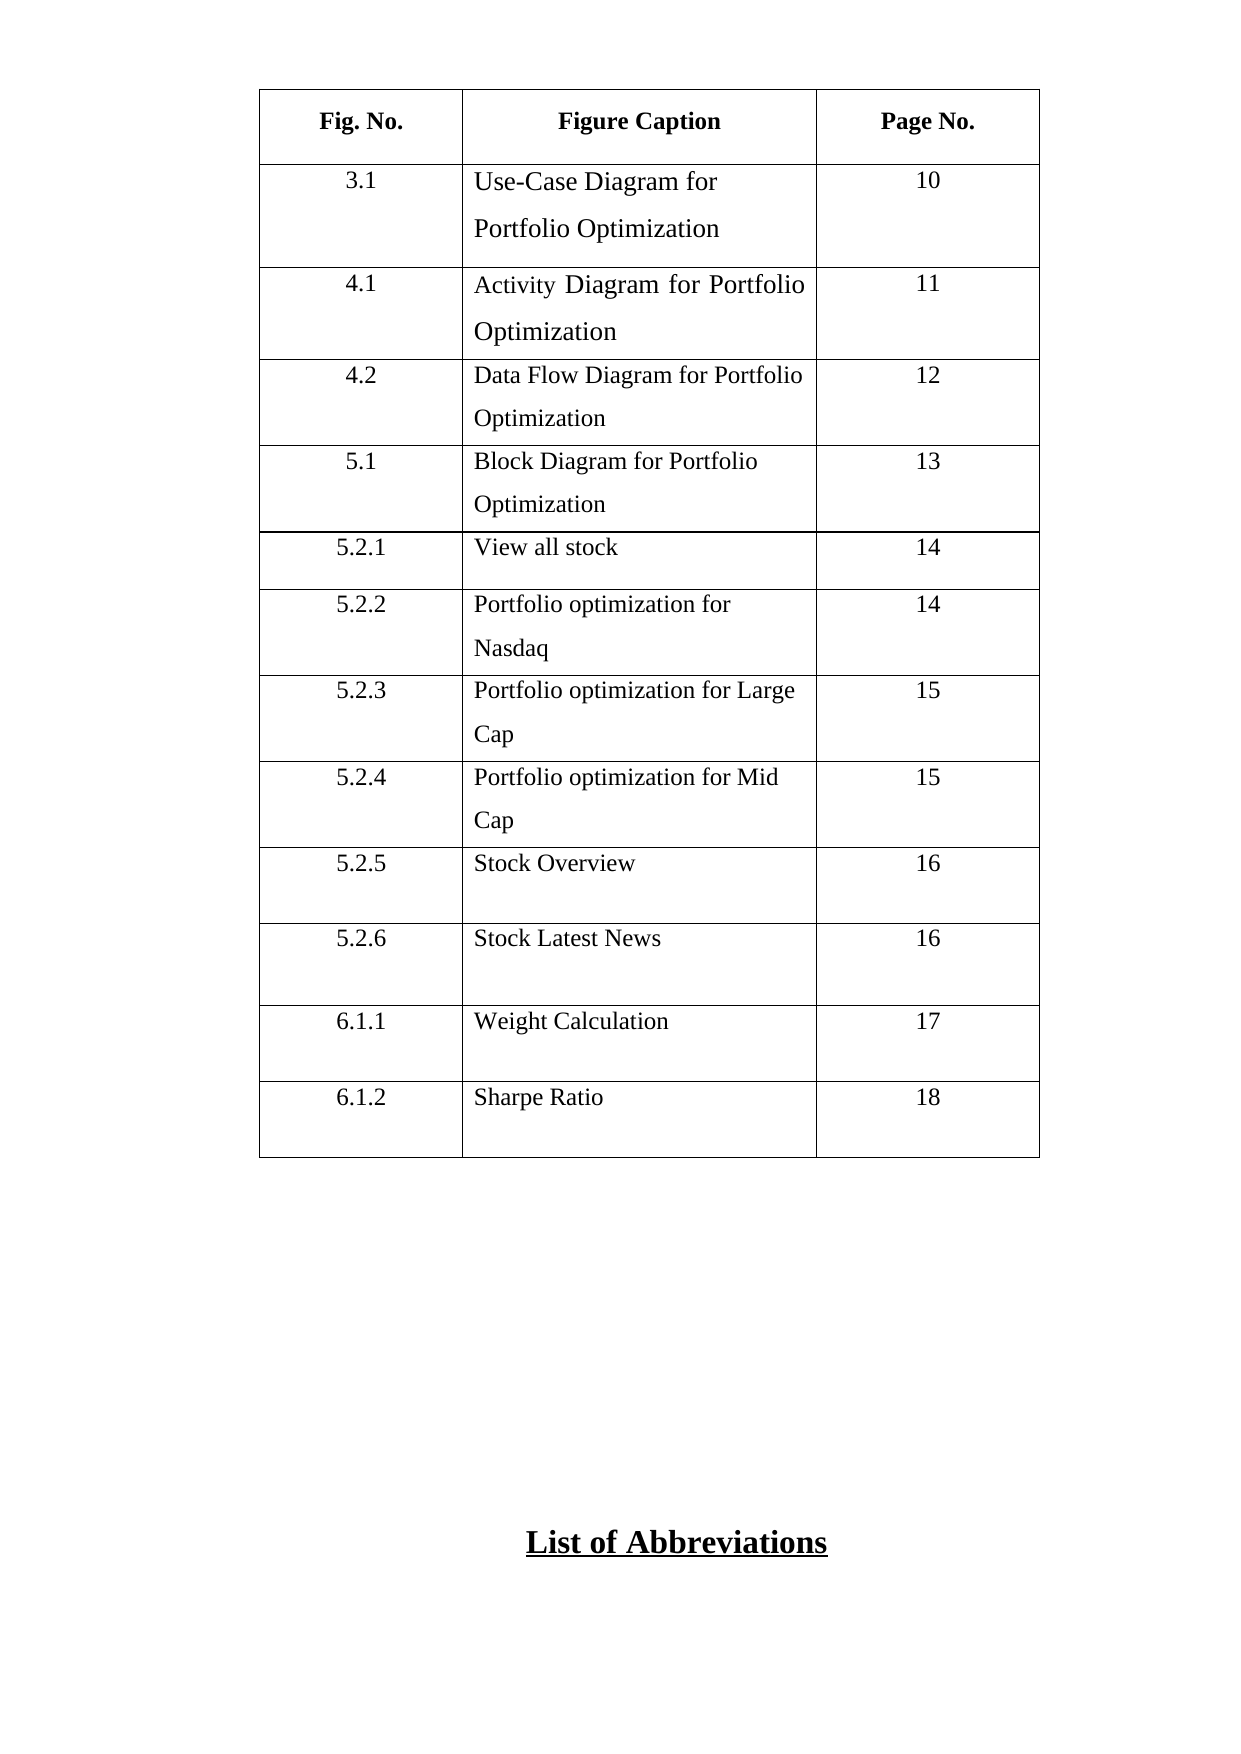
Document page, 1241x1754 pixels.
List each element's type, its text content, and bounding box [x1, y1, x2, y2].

table_cell 14 [817, 590, 1039, 674]
table_cell Portfolio optimization for Mid Cap [463, 762, 816, 847]
table_cell Portfolio optimization for Large Cap [463, 676, 816, 761]
table_header Figure Caption [463, 90, 816, 164]
table_cell 5.2.5 [260, 848, 462, 922]
table_cell Data Flow Diagram for Portfolio Optimization [463, 360, 816, 445]
table_cell Activity Diagram for Portfolio Optimization [463, 268, 816, 359]
table_cell 5.2.2 [260, 590, 462, 674]
table_cell 13 [817, 446, 1039, 531]
table_cell 3.1 [260, 165, 462, 267]
table_cell 16 [817, 848, 1039, 922]
table_header Fig. No. [260, 90, 462, 164]
table_cell 11 [817, 268, 1039, 359]
table_cell Stock Overview [463, 848, 816, 922]
table_cell 5.2.3 [260, 676, 462, 761]
table_cell 16 [817, 924, 1039, 1005]
table_cell Sharpe Ratio [463, 1082, 816, 1157]
table_cell 6.1.2 [260, 1082, 462, 1157]
table_header Page No. [817, 90, 1039, 164]
table_cell 4.1 [260, 268, 462, 359]
table_cell 12 [817, 360, 1039, 445]
table_cell 15 [817, 762, 1039, 847]
table_cell 5.2.4 [260, 762, 462, 847]
table_cell 6.1.1 [260, 1006, 462, 1081]
table_cell Block Diagram for Portfolio Optimization [463, 446, 816, 531]
table_cell 10 [817, 165, 1039, 267]
table_cell View all stock [463, 533, 816, 588]
table_cell Portfolio optimization for Nasdaq [463, 590, 816, 674]
table_cell 17 [817, 1006, 1039, 1081]
table_cell Use-Case Diagram for Portfolio Optimization [463, 165, 816, 267]
table_cell 4.2 [260, 360, 462, 445]
table_cell 5.2.1 [260, 533, 462, 588]
table_cell 5.2.6 [260, 924, 462, 1005]
table_cell Stock Latest News [463, 924, 816, 1005]
table_cell 14 [817, 533, 1039, 588]
table_cell 5.1 [260, 446, 462, 531]
table_cell 18 [817, 1082, 1039, 1157]
text List of Abbreviations [177, 1522, 1176, 1560]
table_cell 15 [817, 676, 1039, 761]
table_cell Weight Calculation [463, 1006, 816, 1081]
